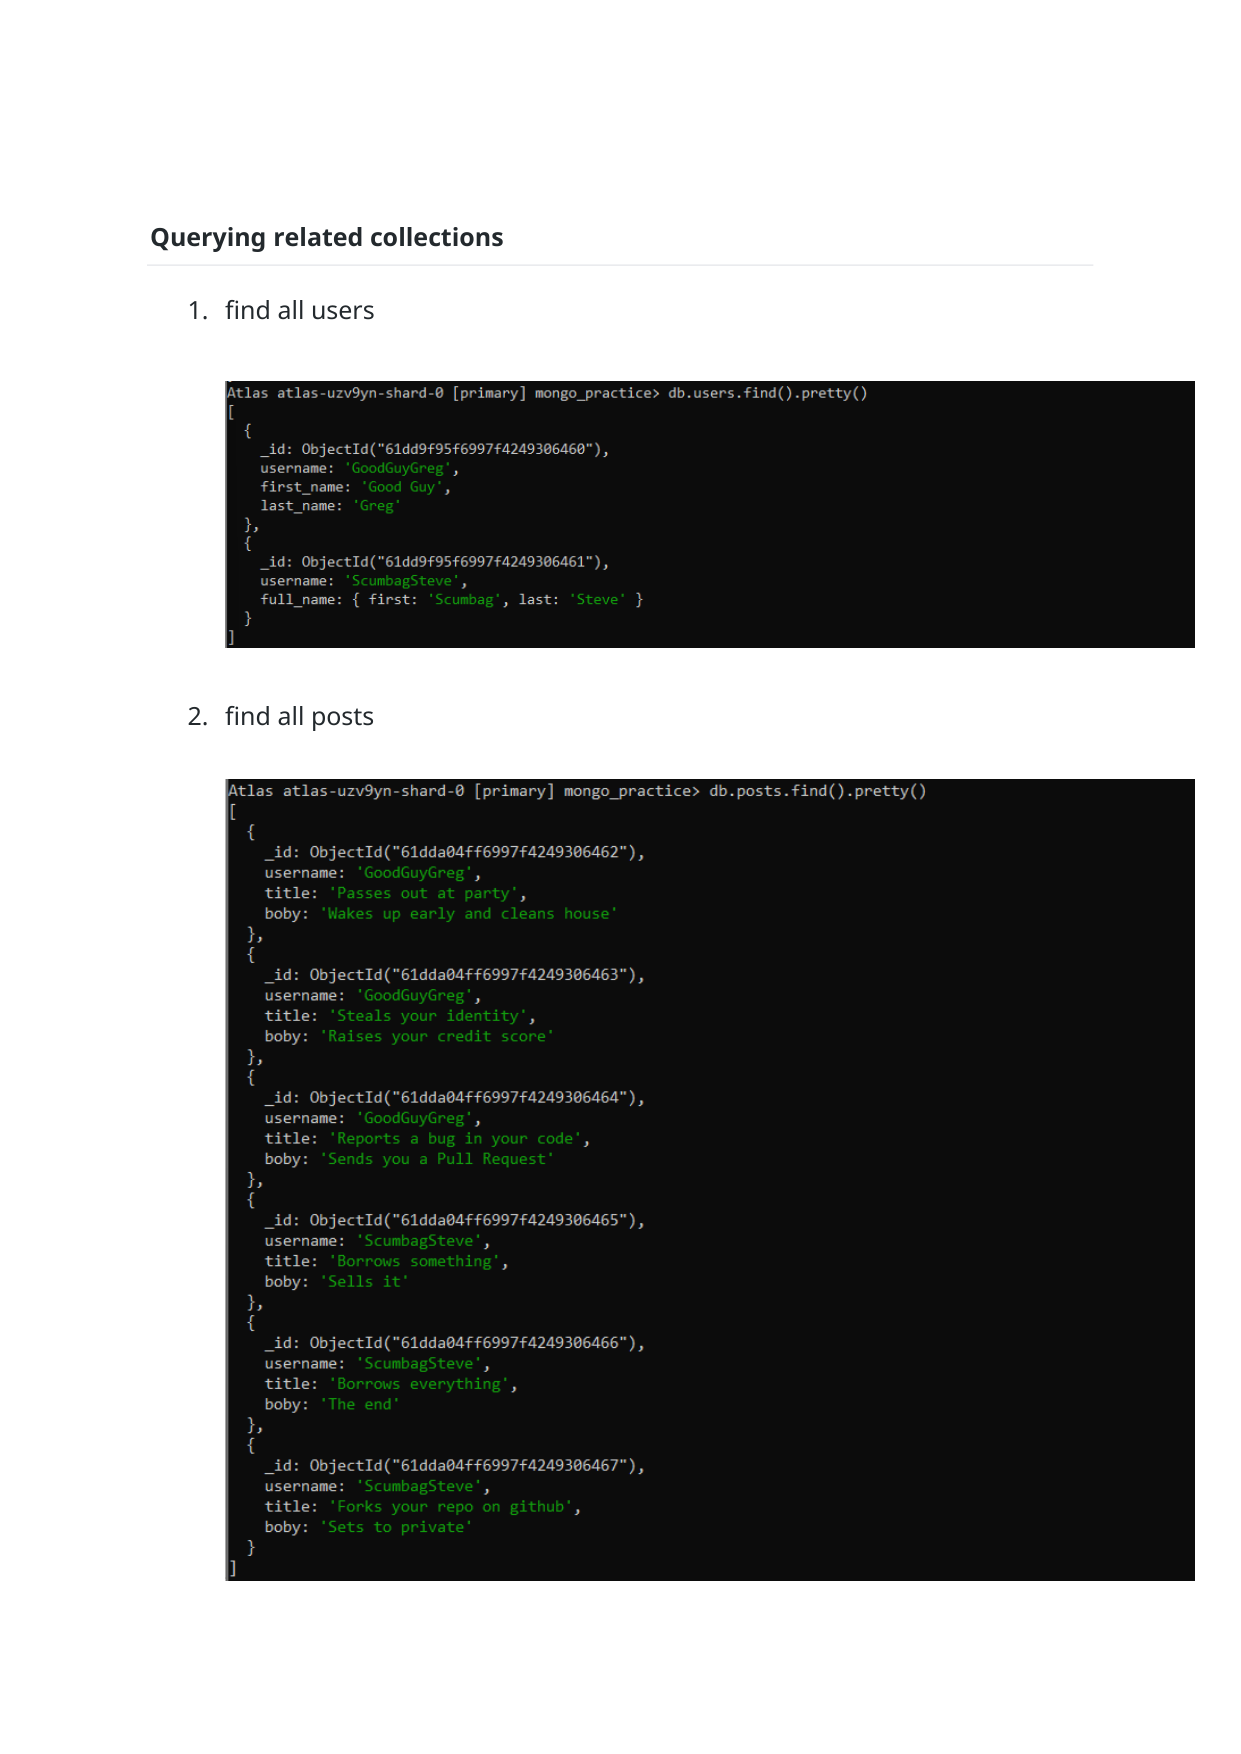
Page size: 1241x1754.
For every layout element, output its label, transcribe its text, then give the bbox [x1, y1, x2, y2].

list find all posts [187, 699, 1105, 733]
picture [225, 381, 1195, 648]
subtitle Querying related collections [150, 220, 1105, 254]
picture [225, 779, 1195, 1581]
list find all users [187, 292, 1105, 327]
